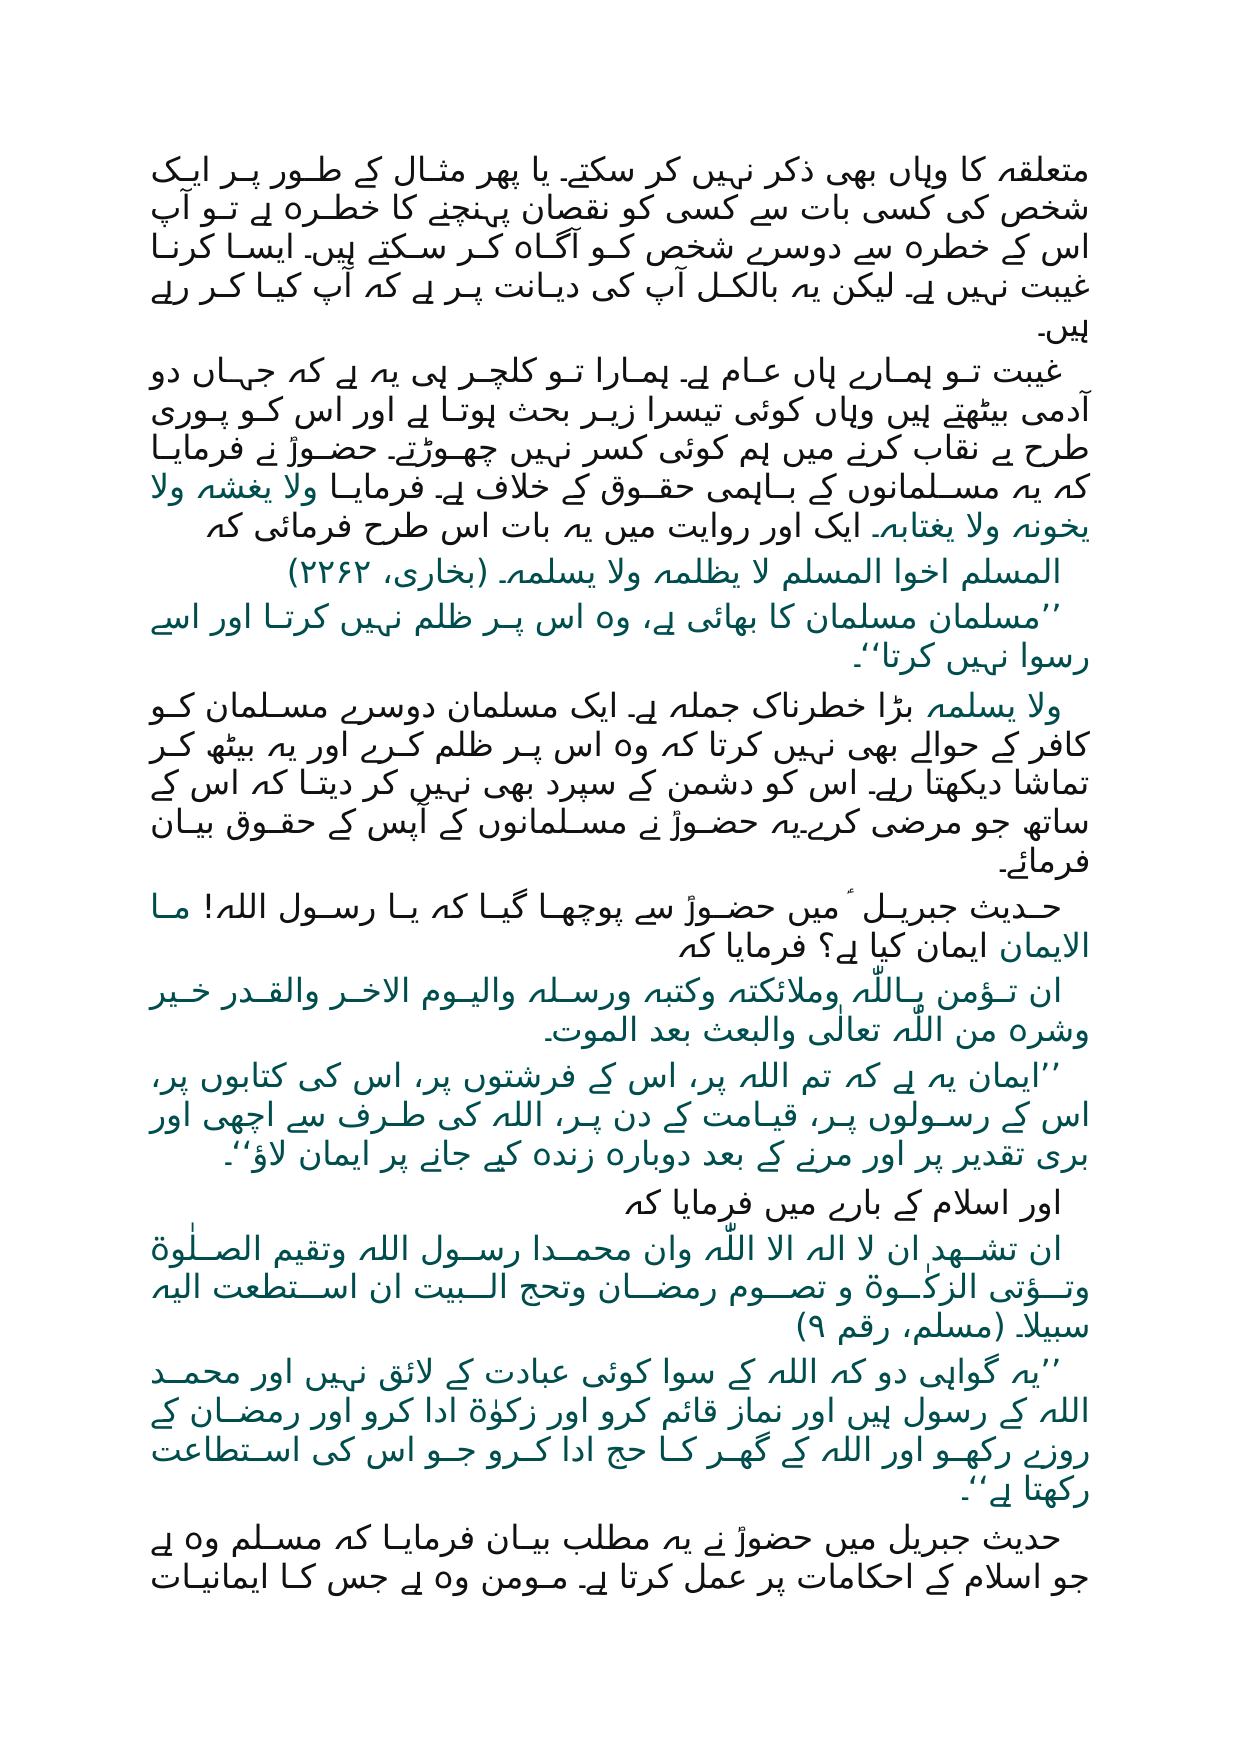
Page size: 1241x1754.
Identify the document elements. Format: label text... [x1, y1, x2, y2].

text ان تشھد ان لا الہ الا اللّٰہ وان محمدا رسول اللہ وتقیم الصلٰوۃ وتؤتی الزکٰوۃ و تصوم رمضان وتحج البیت ان استطعت الیہ سبیلا۔ (مسلم، رقم ۹) [150, 1229, 1090, 1346]
text غیبت تو ہمارے ہاں عام ہے۔ ہمارا تو کلچر ہی یہ ہے کہ جہاں دو آدمی بیٹھتے ہیں وہاں کوئی تیسرا زیر بحث ہوتا ہے اور اس کو پوری طرح بے نقاب کرنے میں ہم کوئی کسر نہیں چھوڑتے۔ حضورؐ نے فرمایا کہ یہ مسلمانوں کے باہمی حقوق کے خلاف ہے۔ فرمایا ولا یغشہ ولا یخونہ ولا یغتابہ۔ ایک اور روایت میں یہ بات اس طرح فرمائی کہ [150, 351, 1090, 545]
text ’’ایمان یہ ہے کہ تم اللہ پر، اس کے فرشتوں پر، اس کی کتابوں پر، اس کے رسولوں پر، قیامت کے دن پر، اللہ کی طرف سے اچھی اور بری تقدیر پر اور مرنے کے بعد دوبارہ زندہ کیے جانے پر ایمان لاؤ‘‘۔ [150, 1056, 1090, 1173]
text ’’یہ گواہی دو کہ اللہ کے سوا کوئی عبادت کے لائق نہیں اور محمد اللہ کے رسول ہیں اور نماز قائم کرو اور زکوٰۃ ادا کرو اور رمضان کے روزے رکھو اور اللہ کے گھر کا حج ادا کرو جو اس کی استطاعت رکھتا ہے‘‘۔ [150, 1353, 1090, 1508]
text حدیث جبریل ؑ میں حضورؐ سے پوچھا گیا کہ یا رسول اللہ! ما الایمان ایمان کیا ہے؟ فرمایا کہ [150, 887, 1090, 965]
text اور اسلام کے بارے میں فرمایا کہ [150, 1183, 1090, 1222]
text المسلم اخوا المسلم لا یظلمہ ولا یسلمہ۔ (بخاری، ۲۲۶۲) [150, 552, 1090, 591]
text ان تؤمن باللّٰہ وملائکتہ وکتبہ ورسلہ والیوم الاخر والقدر خیر وشرہ من اللّٰہ تعالٰی والبعث بعد الموت۔ [150, 972, 1090, 1049]
text ’’مسلمان مسلمان کا بھائی ہے، وہ اس پر ظلم نہیں کرتا اور اسے رسوا نہیں کرتا‘‘۔ [150, 598, 1090, 676]
text ولا یسلمہ بڑا خطرناک جملہ ہے۔ ایک مسلمان دوسرے مسلمان کو کافر کے حوالے بھی نہیں کرتا کہ وہ اس پر ظلم کرے اور یہ بیٹھ کر تماشا دیکھتا رہے۔ اس کو دشمن کے سپرد بھی نہیں کر دیتا کہ اس کے ساتھ جو مرضی کرے۔یہ حضورؐ نے مسلمانوں کے آپس کے حقوق بیان فرمائے۔ [150, 686, 1090, 880]
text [150, 150, 1090, 344]
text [150, 1518, 1090, 1596]
